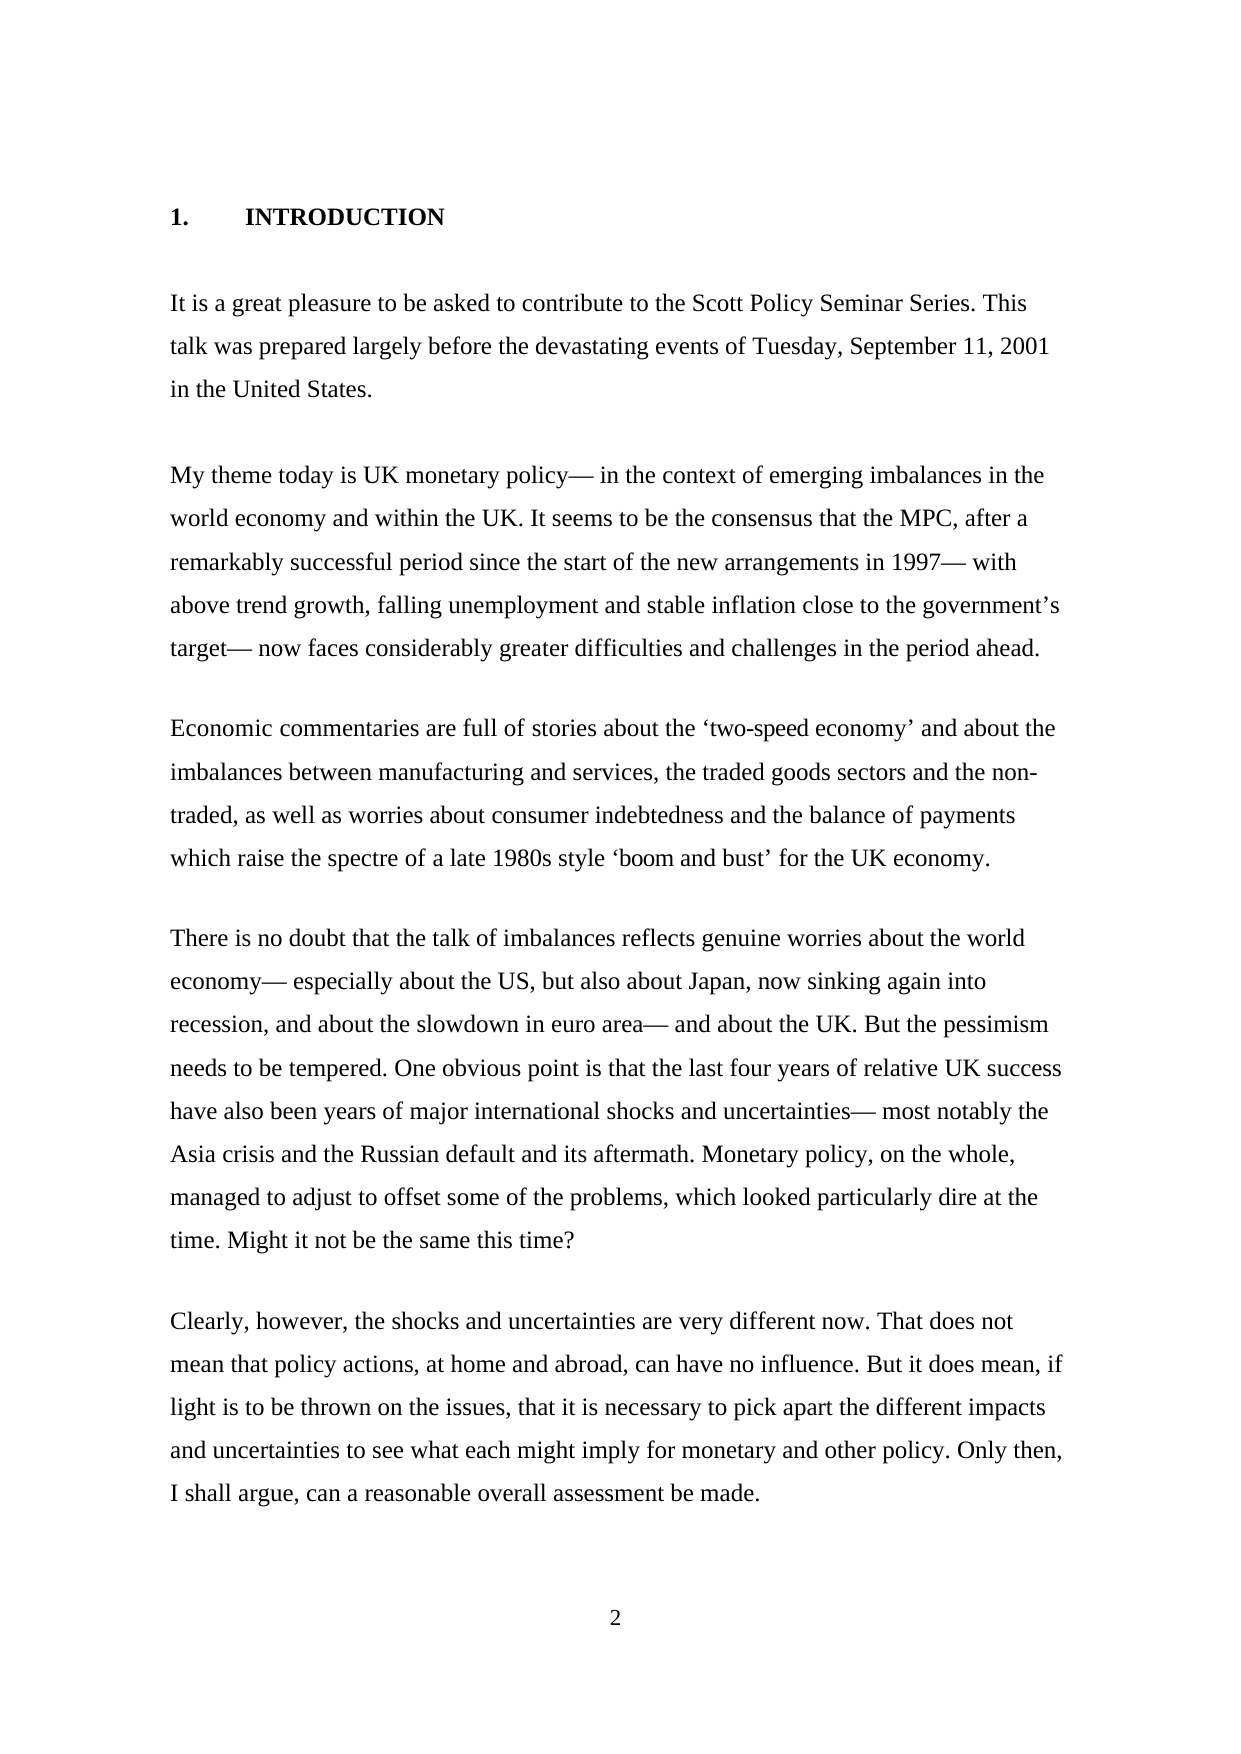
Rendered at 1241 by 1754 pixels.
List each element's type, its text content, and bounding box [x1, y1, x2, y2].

text There is no doubt that the talk of imbalances reflects genuine worries about the world economy— especially about the US, but also about Japan, now sinking again into recession, and about the slowdown in euro area— and about the UK. But the pessimism needs to be tempered. One obvious point is that the last four years of relative UK success have also been years of major international shocks and uncertainties— most notably the Asia crisis and the Russian default and its aftermath. Monetary policy, on the whole, managed to adjust to offset some of the problems, which looked particularly dire at the time. Might it not be the same this time? [170, 923, 1068, 1254]
text It is a great pleasure to be asked to contribute to the Scott Policy Seminar Series. This talk was prepared largely before the devastating events of Tuesday, September 11, 2001 in the United States. [170, 288, 1063, 403]
text Economic commentaries are full of stories about the ‘two-speed economy’ and about the imbalances between manufacturing and services, the traded goods sectors and the non- traded, as well as worries about consumer indebtedness and the balance of payments which raise the spectre of a late 1980s style ‘boom and bust’ for the UK economy. [170, 713, 1058, 872]
text Clearly, however, the shocks and uncertainties are very different now. That does not mean that policy actions, at home and abroad, can have no influence. But it does mean, if light is to be thrown on the issues, that it is necessary to pick apart the different impacts and uncertainties to see what each might imply for monetary and other policy. Only then, I shall argue, can a reasonable overall assessment be made. [170, 1306, 1068, 1507]
text My theme today is UK monetary policy— in the context of emerging imbalances in the world economy and within the UK. It seems to be the consensus that the MPC, after a remarkably successful period since the start of the new arrangements in 1997— with above trend growth, falling unemployment and stable inflation close to the government’s target— now faces considerably greater difficulties and challenges in the period ahead. [170, 460, 1063, 662]
subtitle INTRODUCTION [170, 202, 1094, 231]
